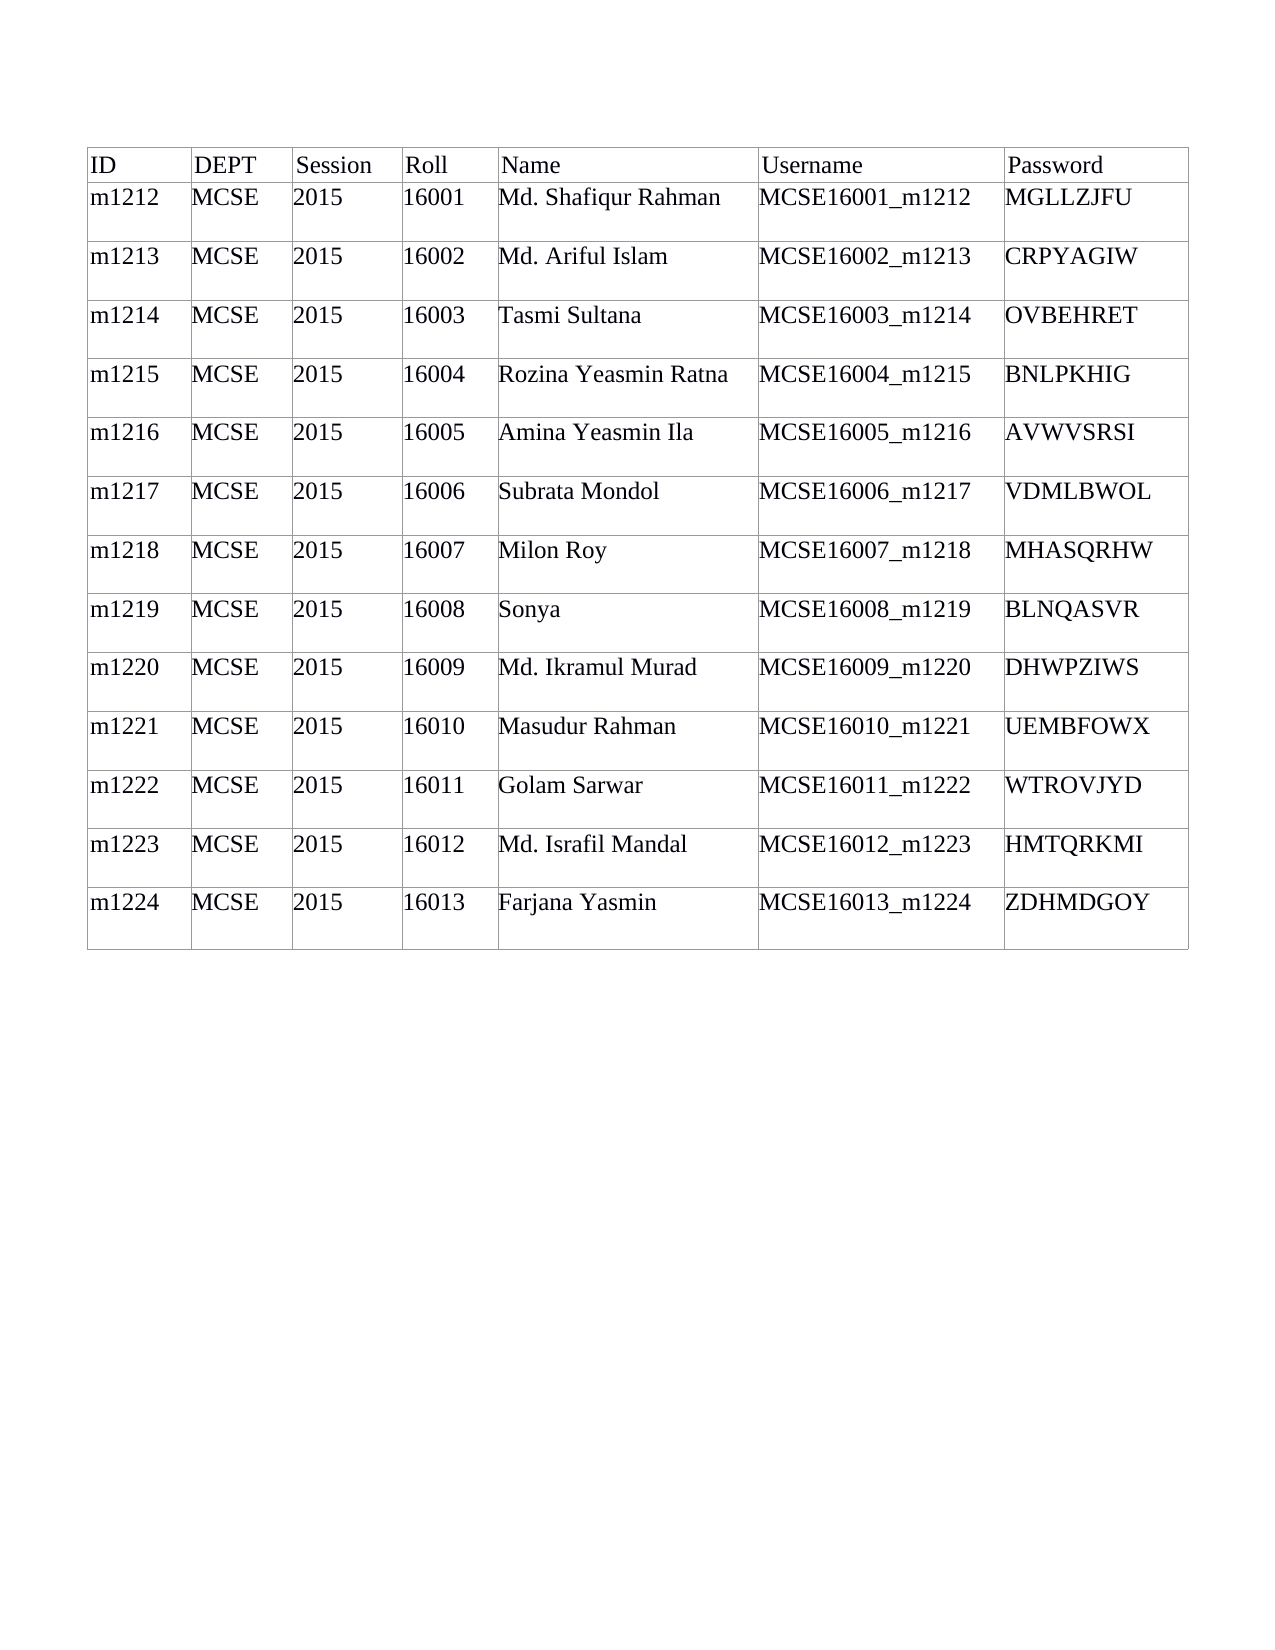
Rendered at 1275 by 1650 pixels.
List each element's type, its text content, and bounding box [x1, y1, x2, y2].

table_cell 16011 [403, 771, 498, 828]
table_cell 2015 [293, 536, 402, 593]
table_cell MCSE16002_m1213 [759, 242, 1004, 299]
table_cell 2015 [293, 477, 402, 534]
table_cell 16013 [403, 888, 498, 949]
table_cell BNLPKHIG [1005, 359, 1188, 417]
table_cell Golam Sarwar [499, 771, 758, 828]
table_cell 16008 [403, 594, 498, 652]
table_header Username [759, 148, 1004, 182]
table_cell MCSE16011_m1222 [759, 771, 1004, 828]
table_cell Md. Shafiqur Rahman [499, 183, 758, 241]
table_cell MCSE [192, 829, 292, 887]
table_cell MCSE [192, 477, 292, 534]
table_cell MHASQRHW [1005, 536, 1188, 593]
table_cell 16001 [403, 183, 498, 241]
table_cell AVWVSRSI [1005, 418, 1188, 476]
table_header ID [88, 148, 191, 182]
table_cell MCSE16001_m1212 [759, 183, 1004, 241]
table_cell MCSE [192, 536, 292, 593]
table_cell m1216 [88, 418, 191, 476]
table_cell 16004 [403, 359, 498, 417]
table_cell 2015 [293, 183, 402, 241]
table_cell m1218 [88, 536, 191, 593]
table_cell 16009 [403, 653, 498, 711]
table_cell MCSE16009_m1220 [759, 653, 1004, 711]
table_cell OVBEHRET [1005, 301, 1188, 358]
table_cell HMTQRKMI [1005, 829, 1188, 887]
table_cell MCSE16013_m1224 [759, 888, 1004, 949]
table_cell 2015 [293, 359, 402, 417]
table_cell VDMLBWOL [1005, 477, 1188, 534]
table_cell Md. Ikramul Murad [499, 653, 758, 711]
table_cell MCSE [192, 418, 292, 476]
table_cell 16003 [403, 301, 498, 358]
table_cell Farjana Yasmin [499, 888, 758, 949]
table_cell MCSE16010_m1221 [759, 712, 1004, 769]
table_cell m1219 [88, 594, 191, 652]
table_cell 2015 [293, 829, 402, 887]
table_cell MCSE [192, 888, 292, 949]
table_cell 16006 [403, 477, 498, 534]
table_cell BLNQASVR [1005, 594, 1188, 652]
table_cell UEMBFOWX [1005, 712, 1188, 769]
table_cell 2015 [293, 301, 402, 358]
table_header Password [1005, 148, 1188, 182]
table_cell MCSE16012_m1223 [759, 829, 1004, 887]
table_cell m1212 [88, 183, 191, 241]
table_cell Md. Ariful Islam [499, 242, 758, 299]
table_cell WTROVJYD [1005, 771, 1188, 828]
table_cell m1224 [88, 888, 191, 949]
table_cell MCSE16005_m1216 [759, 418, 1004, 476]
table_cell m1223 [88, 829, 191, 887]
table_cell 16007 [403, 536, 498, 593]
table_cell MCSE16004_m1215 [759, 359, 1004, 417]
table_cell MCSE [192, 359, 292, 417]
table_cell MCSE16007_m1218 [759, 536, 1004, 593]
table_cell Subrata Mondol [499, 477, 758, 534]
table_cell 2015 [293, 888, 402, 949]
table_cell MCSE [192, 242, 292, 299]
table_cell m1215 [88, 359, 191, 417]
table_cell 16012 [403, 829, 498, 887]
table_cell Md. Israfil Mandal [499, 829, 758, 887]
table_header DEPT [192, 148, 292, 182]
table_cell DHWPZIWS [1005, 653, 1188, 711]
table_cell 2015 [293, 594, 402, 652]
table_cell ZDHMDGOY [1005, 888, 1188, 949]
table_cell Masudur Rahman [499, 712, 758, 769]
table_cell Amina Yeasmin Ila [499, 418, 758, 476]
table_cell Milon Roy [499, 536, 758, 593]
table_cell MCSE [192, 653, 292, 711]
table_cell MCSE [192, 712, 292, 769]
table_cell m1217 [88, 477, 191, 534]
table_cell MCSE [192, 183, 292, 241]
table_header Name [499, 148, 758, 182]
table_header Session [293, 148, 402, 182]
table_cell 16002 [403, 242, 498, 299]
table_cell MCSE16003_m1214 [759, 301, 1004, 358]
table_cell CRPYAGIW [1005, 242, 1188, 299]
table_cell m1213 [88, 242, 191, 299]
table_cell 2015 [293, 771, 402, 828]
table_cell MCSE [192, 771, 292, 828]
table_cell MCSE16006_m1217 [759, 477, 1004, 534]
table_cell m1221 [88, 712, 191, 769]
table_header Roll [403, 148, 498, 182]
table_cell 2015 [293, 653, 402, 711]
table_cell Sonya [499, 594, 758, 652]
table_cell 2015 [293, 242, 402, 299]
table_cell 16005 [403, 418, 498, 476]
table_cell m1220 [88, 653, 191, 711]
table_cell MCSE16008_m1219 [759, 594, 1004, 652]
table_cell 16010 [403, 712, 498, 769]
table_cell Tasmi Sultana [499, 301, 758, 358]
table_cell MGLLZJFU [1005, 183, 1188, 241]
table_cell m1214 [88, 301, 191, 358]
table_cell m1222 [88, 771, 191, 828]
table_cell 2015 [293, 418, 402, 476]
table_cell Rozina Yeasmin Ratna [499, 359, 758, 417]
table_cell 2015 [293, 712, 402, 769]
table_cell MCSE [192, 594, 292, 652]
table_cell MCSE [192, 301, 292, 358]
